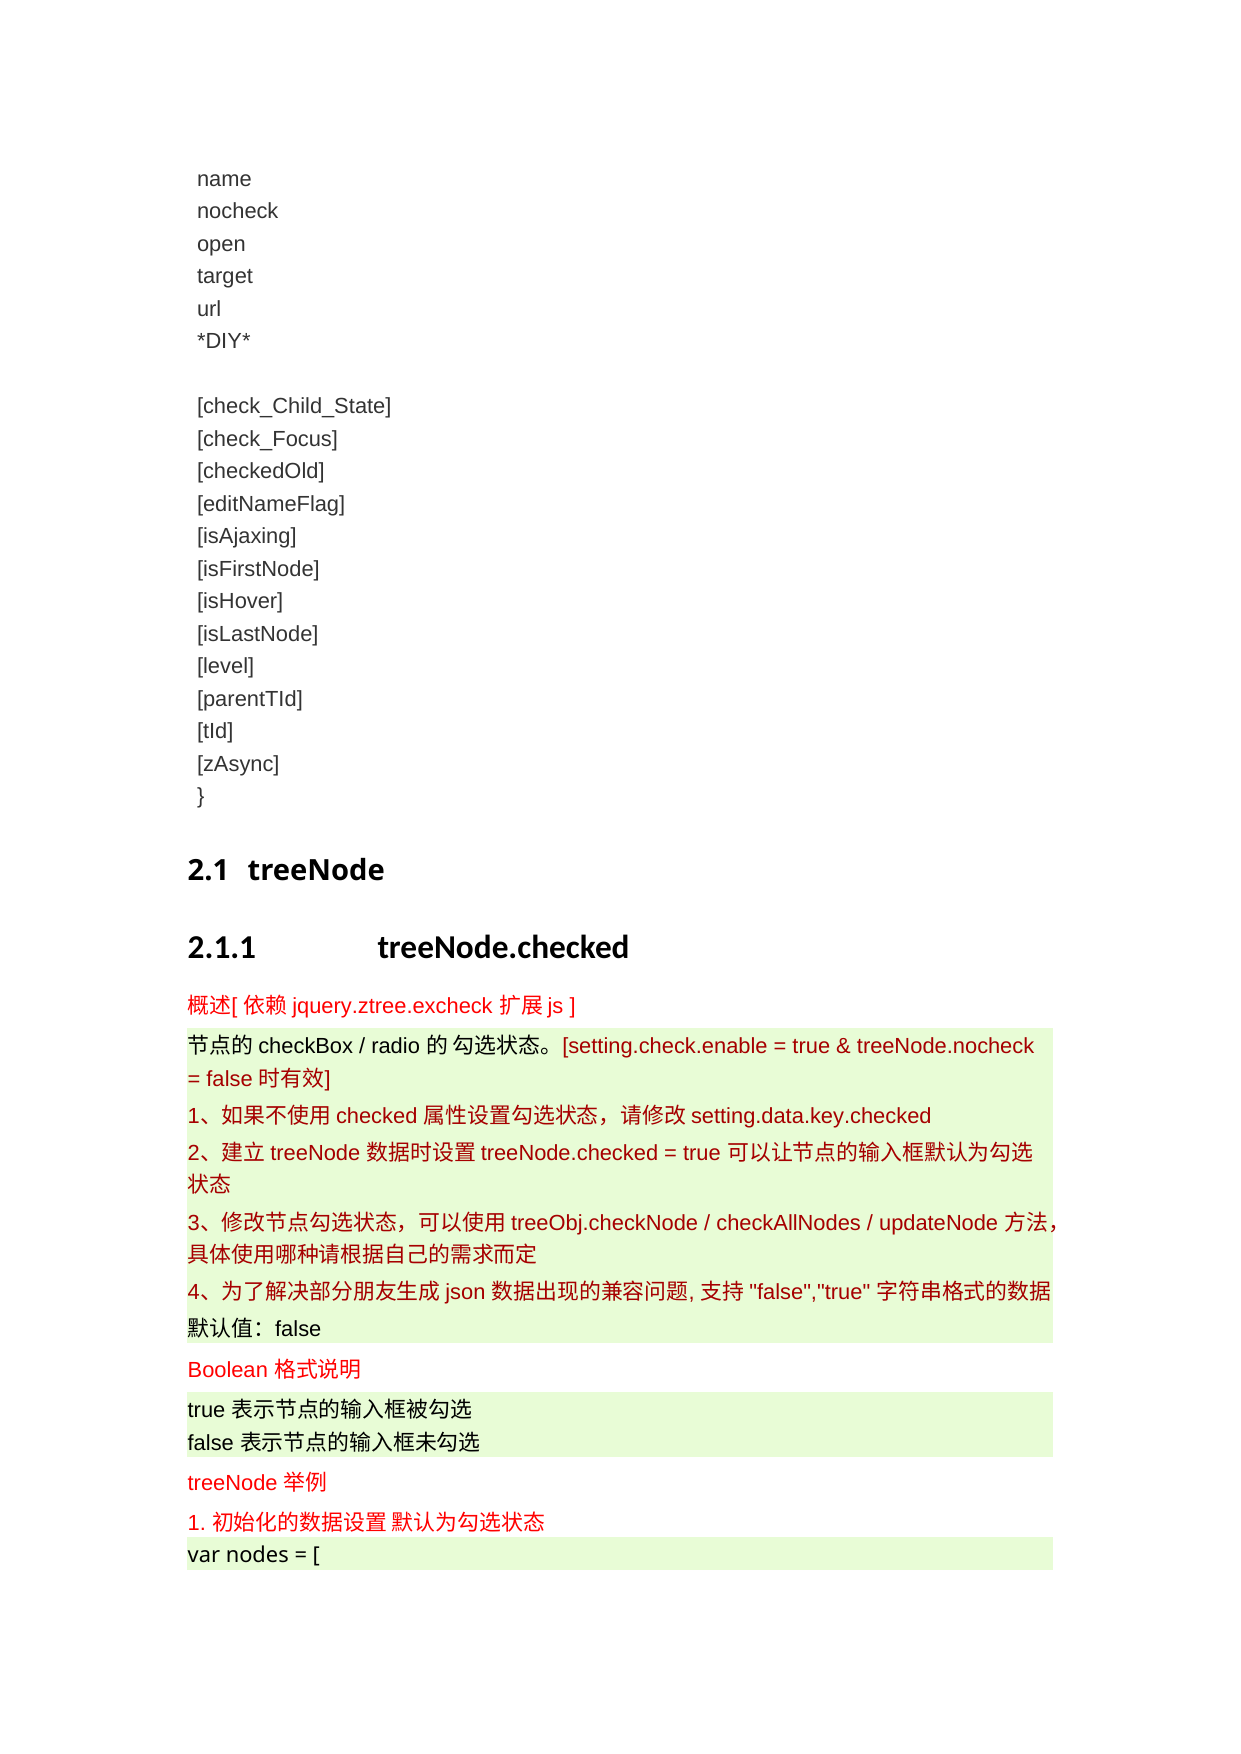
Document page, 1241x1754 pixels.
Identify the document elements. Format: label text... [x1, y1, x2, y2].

text [isHover] [197, 584, 1053, 617]
text [zAsync] [197, 747, 1053, 779]
text } [197, 779, 1053, 812]
text true 表示节点的输入框被勾选 [187, 1392, 1053, 1424]
text 2、建立 treeNode 数据时设置 treeNode.checked = true 可以让节点的输入框默认为勾选状态 [187, 1134, 1053, 1199]
text target [197, 259, 1053, 292]
text [parentTId] [197, 682, 1053, 714]
text var nodes = [ [187, 1537, 1053, 1570]
text name [197, 162, 1053, 194]
text [tId] [197, 714, 1053, 747]
text 1. 初始化的数据设置 默认为勾选状态 [187, 1505, 1053, 1537]
subtitle treeNode.checked [187, 914, 1053, 979]
text [checkedOld] [197, 454, 1053, 487]
text [level] [197, 649, 1053, 682]
text treeNode 举例 [187, 1464, 1053, 1497]
text 3、修改节点勾选状态，可以使用 treeObj.checkNode / checkAllNodes / updateNode 方法，具体使用哪种请根据自己的需求而定 [187, 1204, 1053, 1269]
text Boolean 格式说明 [187, 1351, 1053, 1384]
text url [197, 292, 1053, 324]
subtitle treeNode [187, 837, 1053, 902]
text *DIY* [197, 324, 1053, 357]
text 概述[ 依赖 jquery.ztree.excheck 扩展 js ] [187, 987, 1053, 1020]
text 4、为了解决部分朋友生成 json 数据出现的兼容问题, 支持 "false","true" 字符串格式的数据 [187, 1274, 1053, 1306]
text 默认值：false [187, 1311, 1053, 1343]
text nocheck [197, 194, 1053, 227]
text [isFirstNode] [197, 552, 1053, 584]
text [check_Focus] [197, 422, 1053, 454]
text [check_Child_State] [197, 389, 1053, 422]
text [isAjaxing] [197, 519, 1053, 552]
text 1、如果不使用 checked 属性设置勾选状态，请修改 setting.data.key.checked [187, 1097, 1053, 1130]
text 节点的 checkBox / radio 的 勾选状态。[setting.check.enable = true & treeNode.nocheck = false 时有效] [187, 1028, 1053, 1093]
text false 表示节点的输入框未勾选 [187, 1424, 1053, 1457]
text [isLastNode] [197, 617, 1053, 649]
text [editNameFlag] [197, 487, 1053, 519]
text open [197, 227, 1053, 259]
